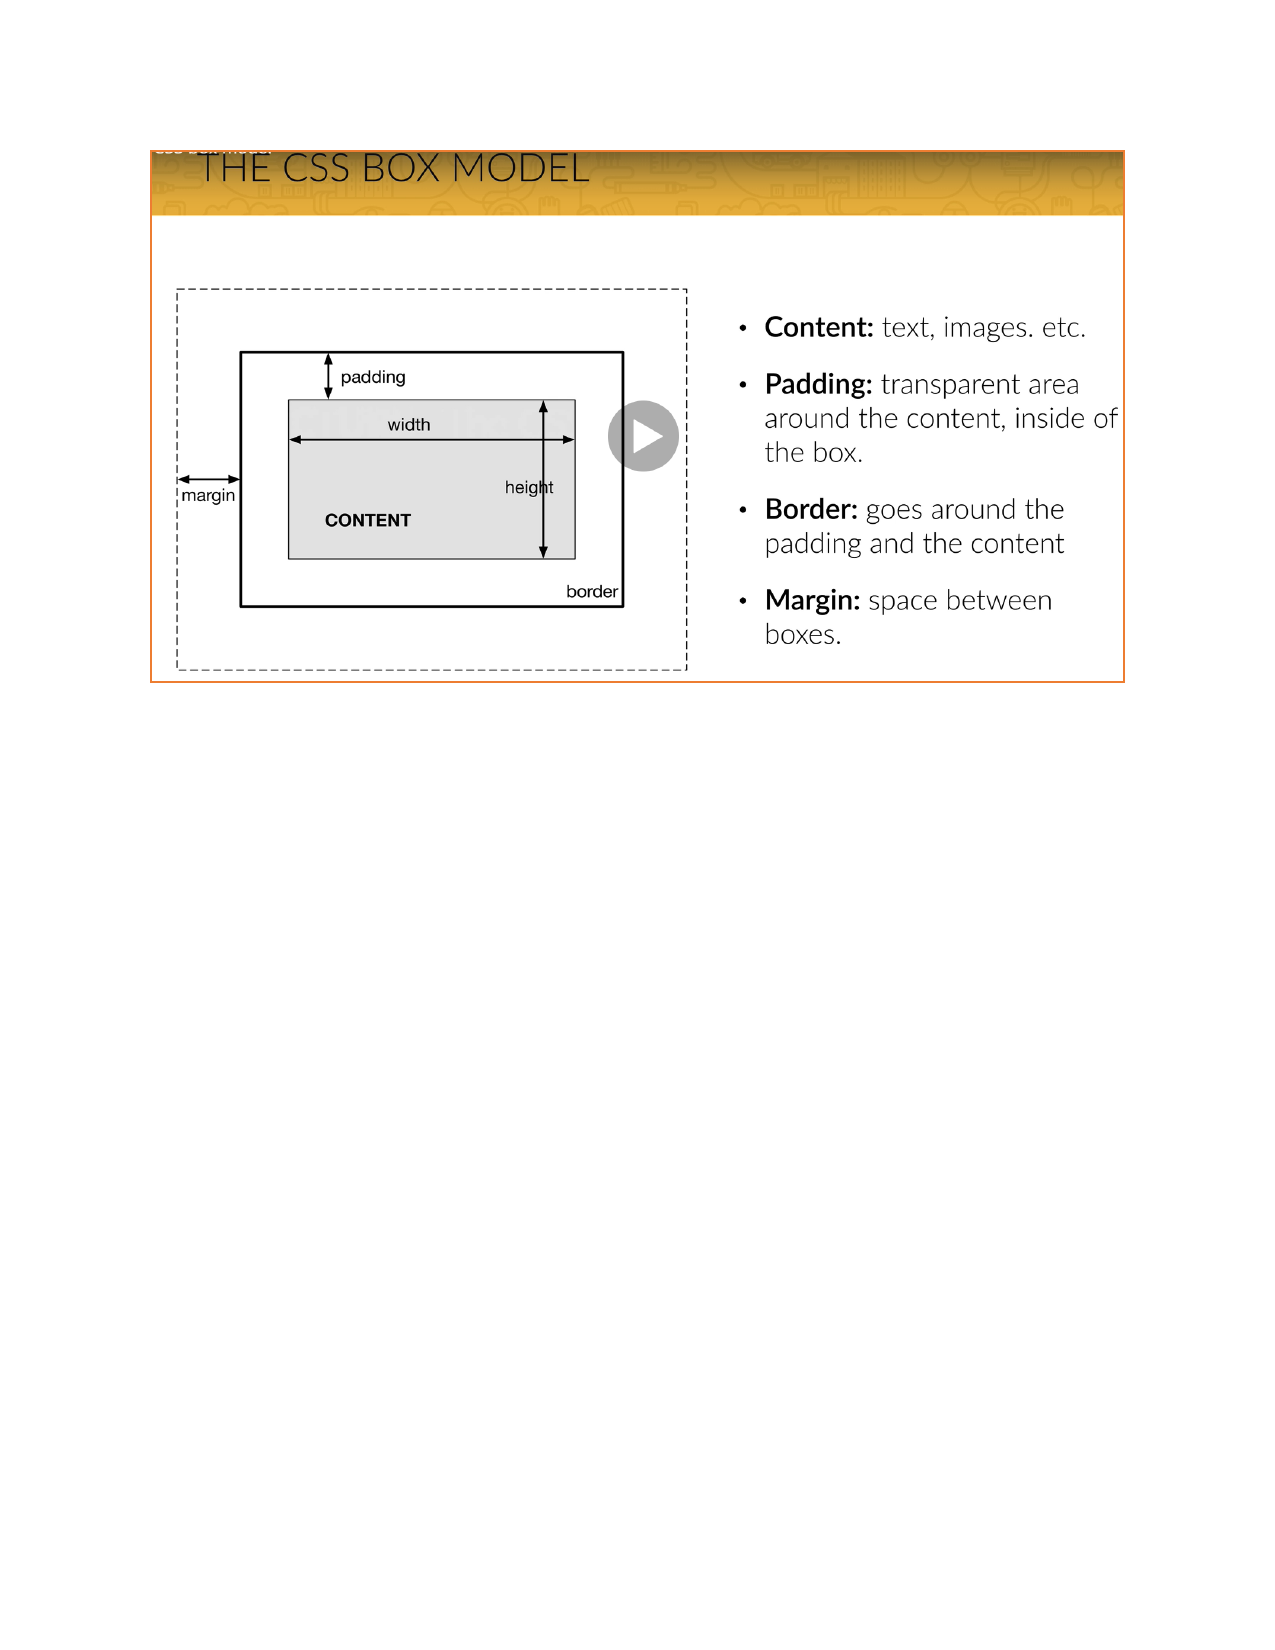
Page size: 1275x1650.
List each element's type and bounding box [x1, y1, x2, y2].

picture [152, 152, 1123, 681]
